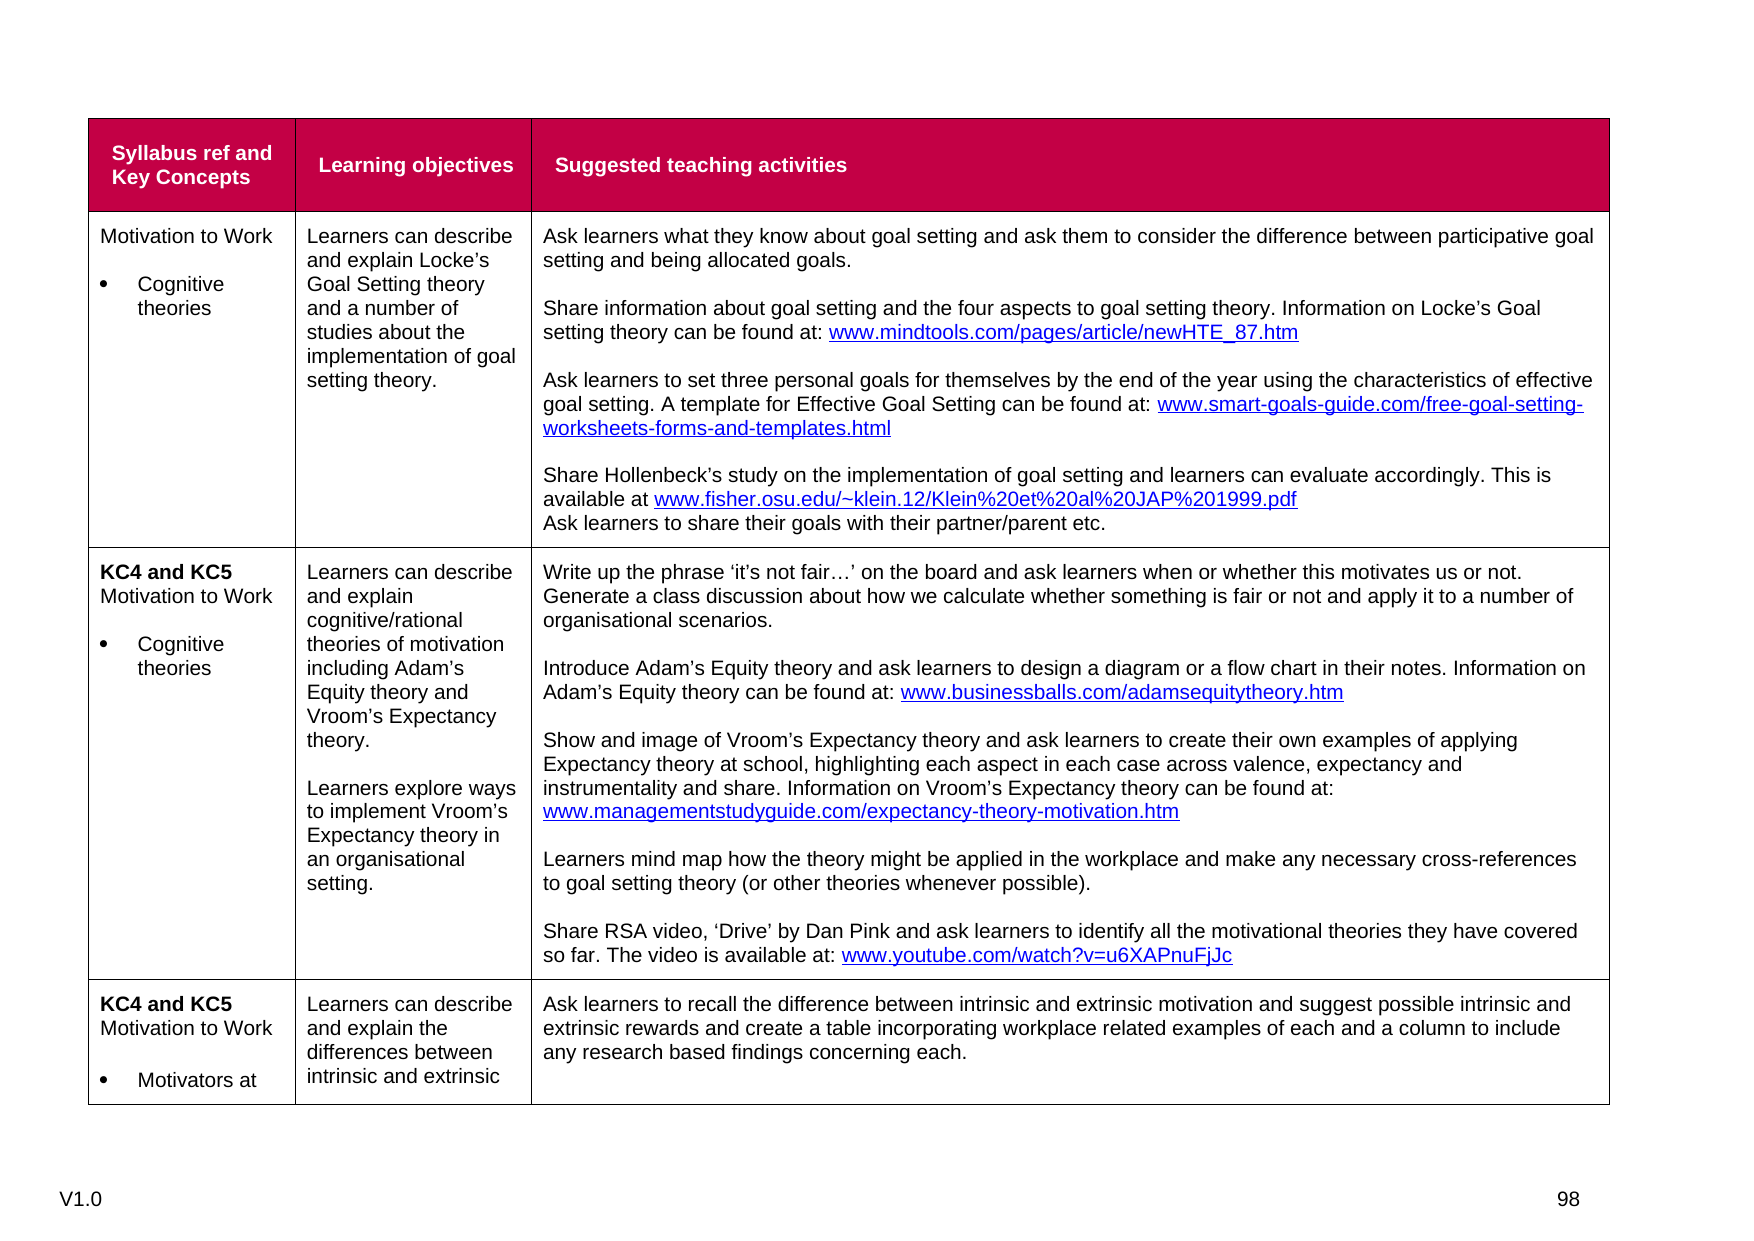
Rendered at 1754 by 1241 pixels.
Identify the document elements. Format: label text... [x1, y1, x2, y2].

table_cell Ask learners what they know about goal setting and ask them to consider the difference between participative goal setting and being allocated goals. Share information about goal setting and the four aspects to goal setting theory. Information on Locke’s Goal setting theory can be found at: www.mindtools.com/pages/article/newHTE_87.htm Ask learners to set three personal goals for themselves by the end of the year using the characteristics of effective goal setting. A template for Effective Goal Setting can be found at: www.smart-goals-guide.com/free-goal-setting-worksheets-forms-and-templates.html Share Hollenbeck’s study on the implementation of goal setting and learners can evaluate accordingly. This is available at www.fisher.osu.edu/~klein.12/Klein%20et%20al%20JAP%201999.pdf Ask learners to share their goals with their partner/parent etc. [532, 212, 1609, 547]
table_cell Motivation to Work Cognitive theories [89, 212, 295, 547]
table_header Learning objectives [296, 119, 531, 211]
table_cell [89, 980, 295, 1104]
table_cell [532, 980, 1609, 1104]
table_cell KC4 and KC5 Motivation to Work Cognitive theories [89, 548, 295, 979]
table_cell Write up the phrase ‘it’s not fair…’ on the board and ask learners when or whether this motivates us or not. Generate a class discussion about how we calculate whether something is fair or not and apply it to a number of organisational scenarios. Introduce Adam’s Equity theory and ask learners to design a diagram or a flow chart in their notes. Information on Adam’s Equity theory can be found at: www.businessballs.com/adamsequitytheory.htm Show and image of Vroom’s Expectancy theory and ask learners to create their own examples of applying Expectancy theory at school, highlighting each aspect in each case across valence, expectancy and instrumentality and share. Information on Vroom’s Expectancy theory can be found at: www.managementstudyguide.com/expectancy-theory-motivation.htm Learners mind map how the theory might be applied in the workplace and make any necessary cross-references to goal setting theory (or other theories whenever possible). Share RSA video, ‘Drive’ by Dan Pink and ask learners to identify all the motivational theories they have covered so far. The video is available at: www.youtube.com/watch?v=u6XAPnuFjJc [532, 548, 1609, 979]
table_header Suggested teaching activities [532, 119, 1609, 211]
table_header Syllabus ref and Key Concepts [89, 119, 295, 211]
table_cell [296, 980, 531, 1104]
table_cell Learners can describe and explain cognitive/rational theories of motivation including Adam’s Equity theory and Vroom’s Expectancy theory. Learners explore ways to implement Vroom’s Expectancy theory in an organisational setting. [296, 548, 531, 979]
table_cell Learners can describe and explain Locke’s Goal Setting theory and a number of studies about the implementation of goal setting theory. [296, 212, 531, 547]
